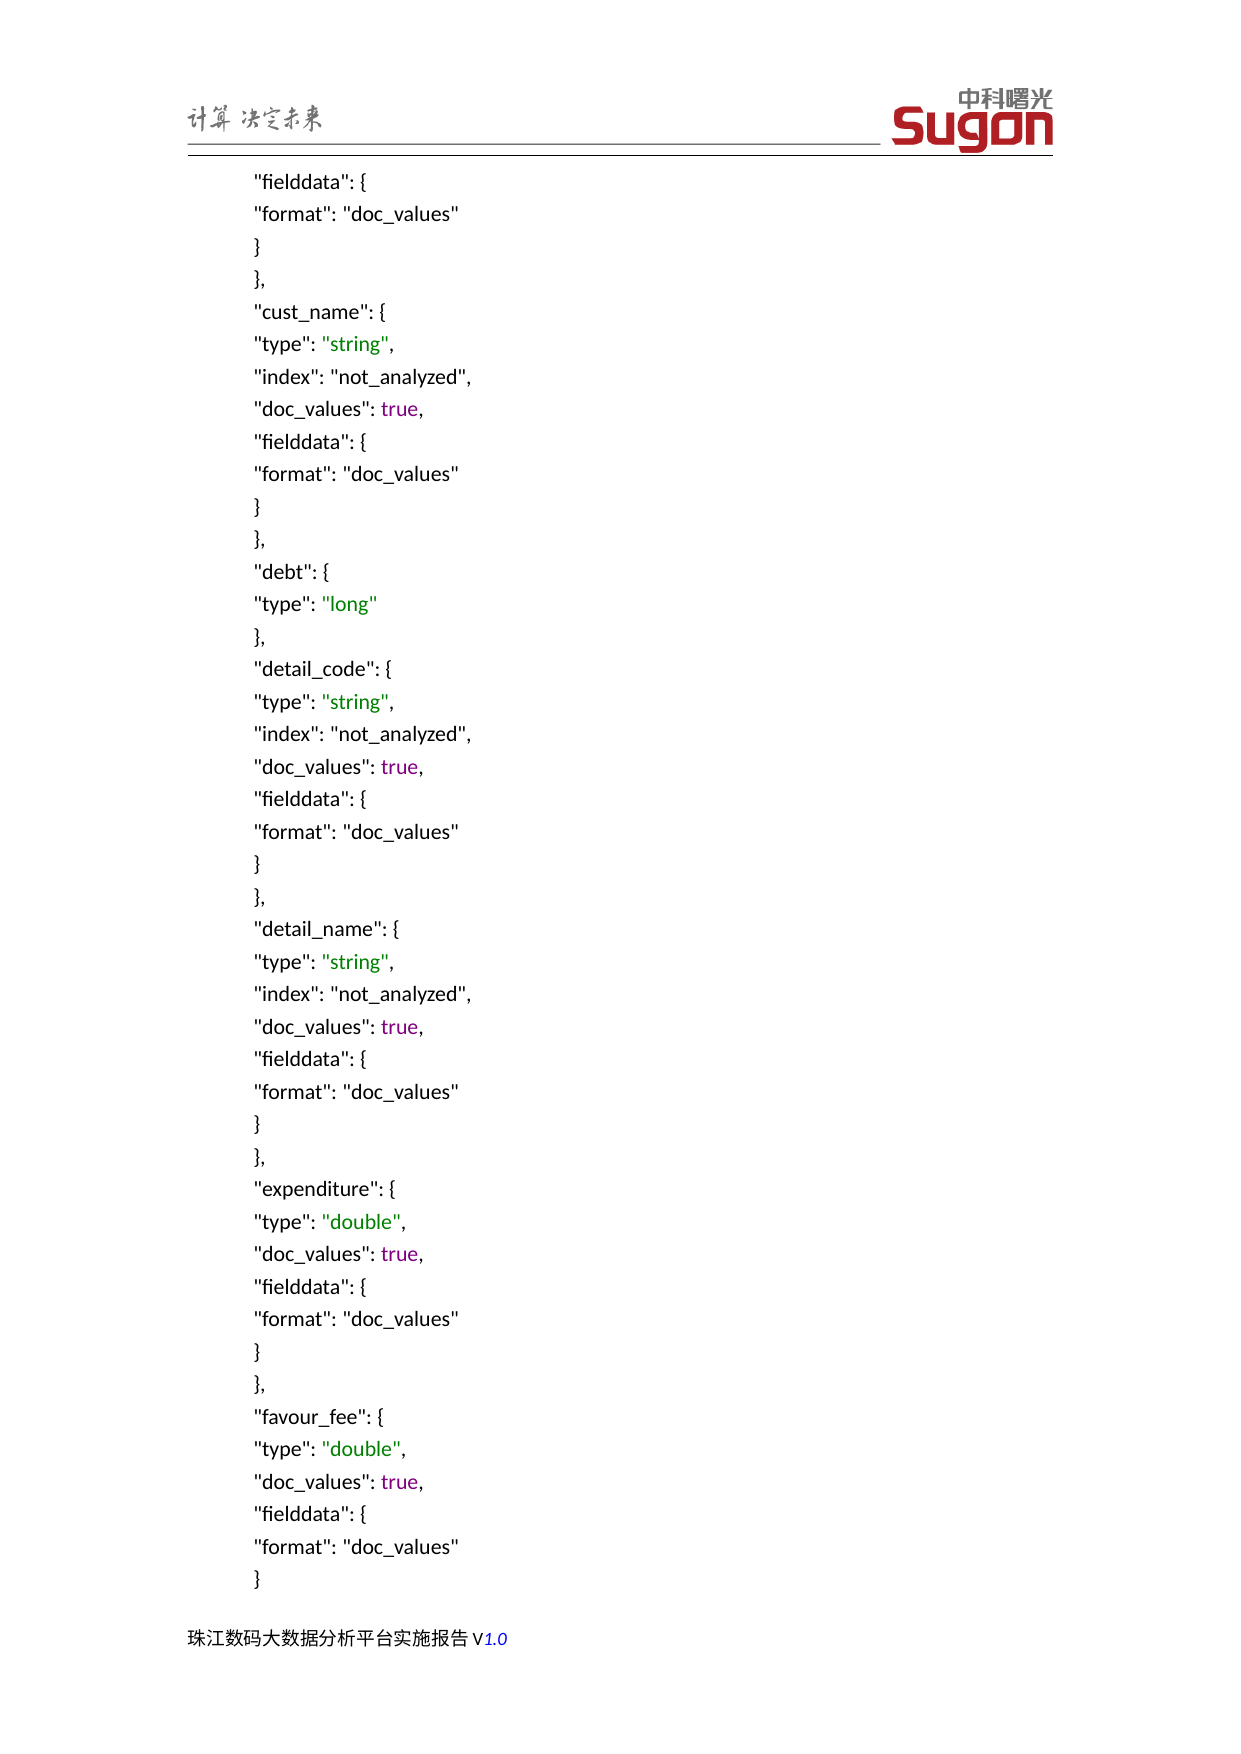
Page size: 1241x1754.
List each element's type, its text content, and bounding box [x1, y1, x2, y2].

text } [253, 1108, 1053, 1140]
text "index": "not_analyzed", [253, 978, 1053, 1010]
text "doc_values": true, [253, 1465, 1053, 1498]
text "type": "double", [253, 1433, 1053, 1465]
text "fielddata": { [253, 165, 1053, 198]
text "detail_code": { [253, 653, 1053, 685]
text "favour_fee": { [253, 1400, 1053, 1433]
text } [253, 1563, 1053, 1595]
text "doc_values": true, [253, 1010, 1053, 1043]
text "doc_values": true, [253, 393, 1053, 425]
text }, [253, 1140, 1053, 1173]
text "type": "double", [253, 1205, 1053, 1238]
text "fielddata": { [253, 1270, 1053, 1303]
text "fielddata": { [253, 1498, 1053, 1530]
text }, [253, 263, 1053, 295]
text "type": "string", [253, 945, 1053, 978]
text }, [253, 1368, 1053, 1400]
text } [253, 1335, 1053, 1368]
text "detail_name": { [253, 913, 1053, 945]
text "expenditure": { [253, 1173, 1053, 1205]
text "fielddata": { [253, 1043, 1053, 1075]
text "format": "doc_values" [253, 458, 1053, 490]
text "doc_values": true, [253, 1238, 1053, 1270]
text "type": "string", [253, 685, 1053, 718]
text "cust_name": { [253, 295, 1053, 328]
text } [253, 848, 1053, 880]
text }, [253, 620, 1053, 653]
text "format": "doc_values" [253, 198, 1053, 230]
text "index": "not_analyzed", [253, 718, 1053, 750]
text "type": "long" [253, 588, 1053, 620]
text }, [253, 880, 1053, 913]
text "fielddata": { [253, 783, 1053, 815]
text } [253, 490, 1053, 523]
text "fielddata": { [253, 425, 1053, 458]
text "index": "not_analyzed", [253, 360, 1053, 393]
picture [187, 88, 1053, 153]
text "format": "doc_values" [253, 1075, 1053, 1108]
text "format": "doc_values" [253, 1303, 1053, 1335]
text "debt": { [253, 555, 1053, 588]
text "format": "doc_values" [253, 815, 1053, 848]
text }, [253, 523, 1053, 555]
text "type": "string", [253, 328, 1053, 360]
text } [253, 230, 1053, 263]
text "format": "doc_values" [253, 1530, 1053, 1563]
text "doc_values": true, [253, 750, 1053, 783]
